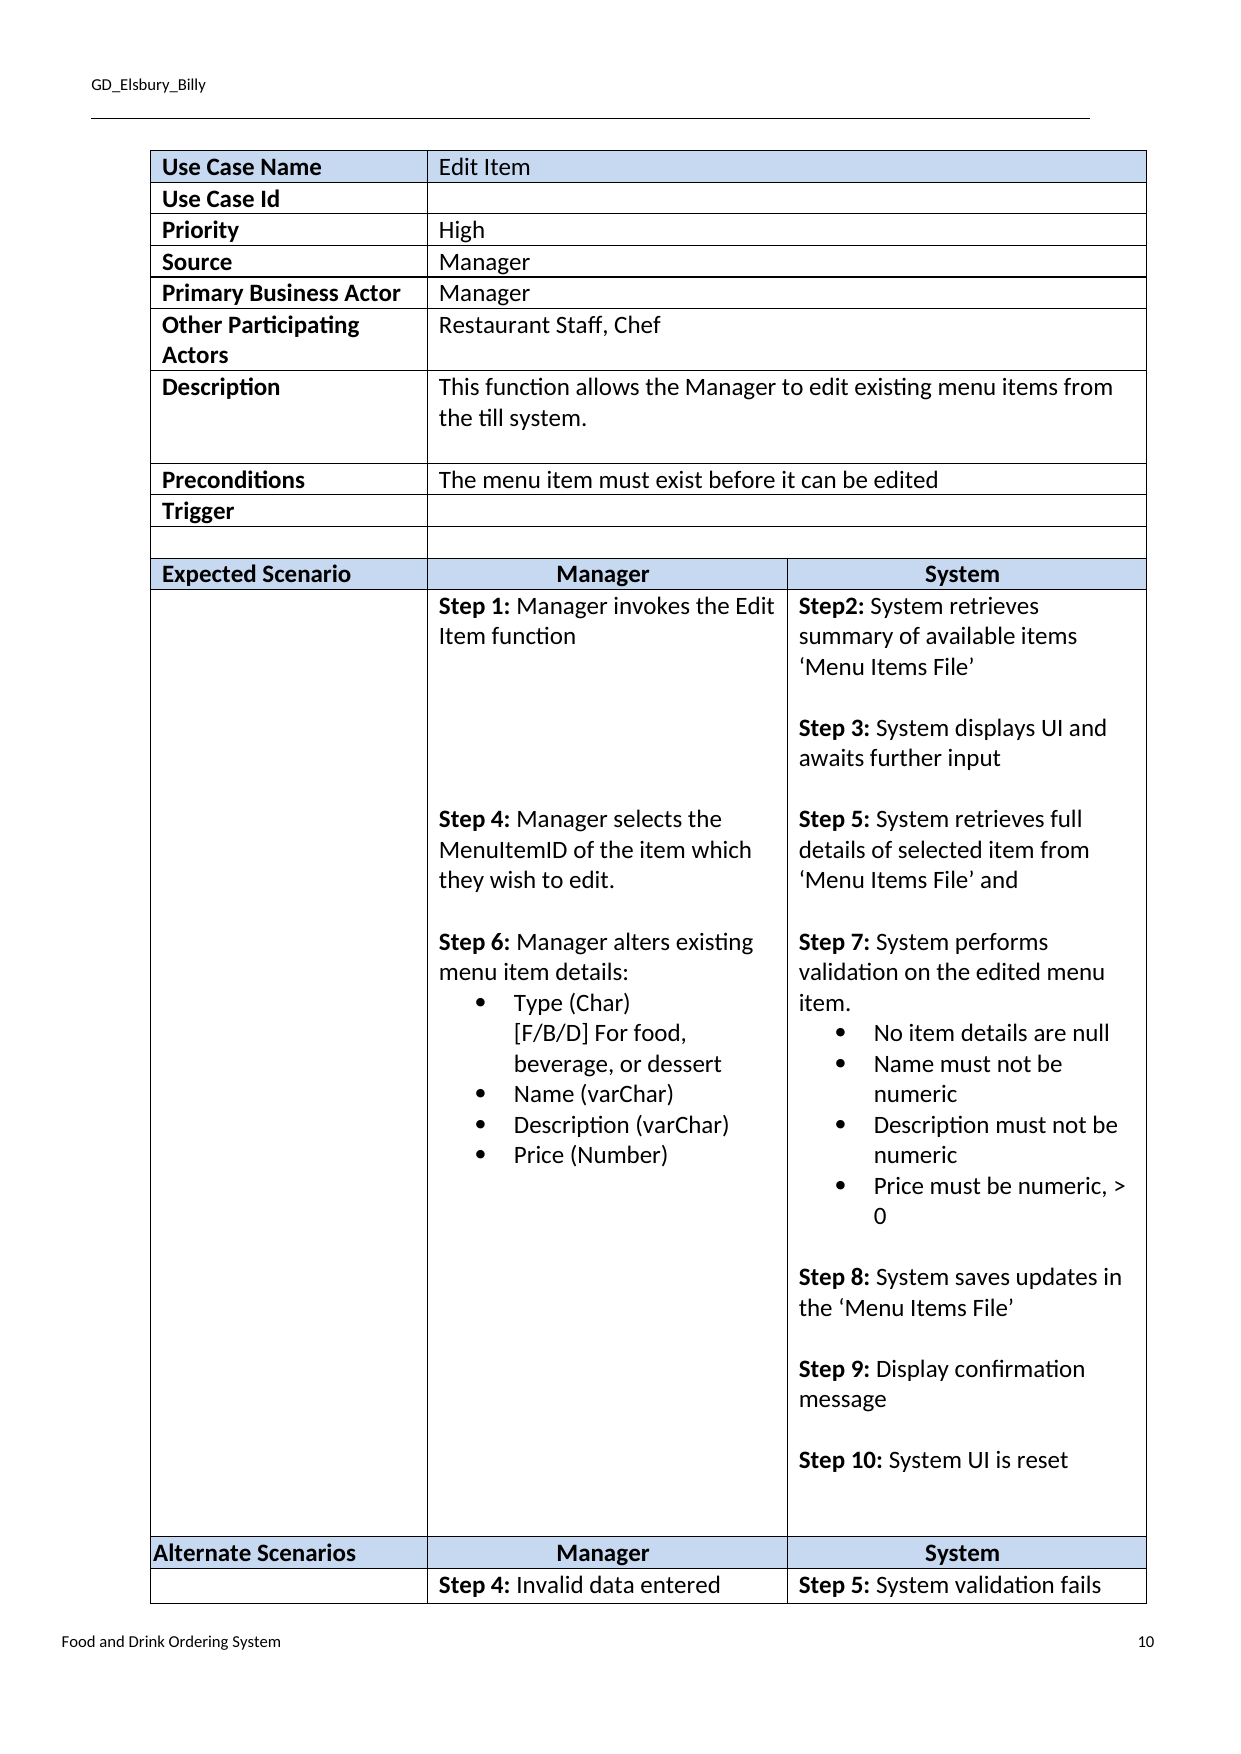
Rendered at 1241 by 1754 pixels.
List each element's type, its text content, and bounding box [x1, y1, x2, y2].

table_cell Alternate Scenarios [151, 1537, 427, 1568]
table_cell Step 1: Manager invokes the Edit Item function Step 4: Manager selects the MenuItemID of the item which they wish to edit. Step 6: Manager alters existing menu item details: Type (Char) [F/B/D] For food, beverage, or dessert Name (varChar) Description (varChar) Price (Number) [428, 590, 787, 1536]
table_cell Description [151, 371, 427, 463]
table_cell The menu item must exist before it can be edited [428, 464, 1146, 494]
table_cell System [788, 559, 1146, 589]
table_cell Preconditions [151, 464, 427, 494]
table_cell Trigger [151, 495, 427, 526]
table_cell [428, 495, 1146, 526]
table_cell System [788, 1537, 1146, 1568]
table_cell This function allows the Manager to edit existing menu items from the till system. [428, 371, 1146, 463]
table_cell [428, 183, 1146, 213]
table_header Use Case Name [151, 151, 427, 182]
table_cell Other Participating Actors [151, 309, 427, 370]
table_cell [428, 527, 1146, 557]
table_cell High [428, 214, 1146, 245]
table_cell [151, 590, 427, 1536]
table_cell Source [151, 246, 427, 276]
table_cell Manager [428, 1537, 787, 1568]
table_cell [151, 527, 427, 557]
table_cell Manager [428, 246, 1146, 276]
table_cell Use Case Id [151, 183, 427, 213]
table_cell Manager [428, 559, 787, 589]
table_cell Step2: System retrieves summary of available items ‘Menu Items File’ Step 3: System displays UI and awaits further input Step 5: System retrieves full details of selected item from ‘Menu Items File’ and Step 7: System performs validation on the edited menu item. No item details are null Name must not be numeric Description must not be numeric Price must be numeric, > 0 Step 8: System saves updates in the ‘Menu Items File’ Step 9: Display confirmation message Step 10: System UI is reset [788, 590, 1146, 1536]
table_header Edit Item [428, 151, 1146, 182]
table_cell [428, 1569, 787, 1603]
table_cell Priority [151, 214, 427, 245]
table_cell Restaurant Staff, Chef [428, 309, 1146, 370]
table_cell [788, 1569, 1146, 1603]
table_cell Primary Business Actor [151, 278, 427, 308]
table_cell [151, 1569, 427, 1603]
table_cell Manager [428, 278, 1146, 308]
table_cell Expected Scenario [151, 559, 427, 589]
